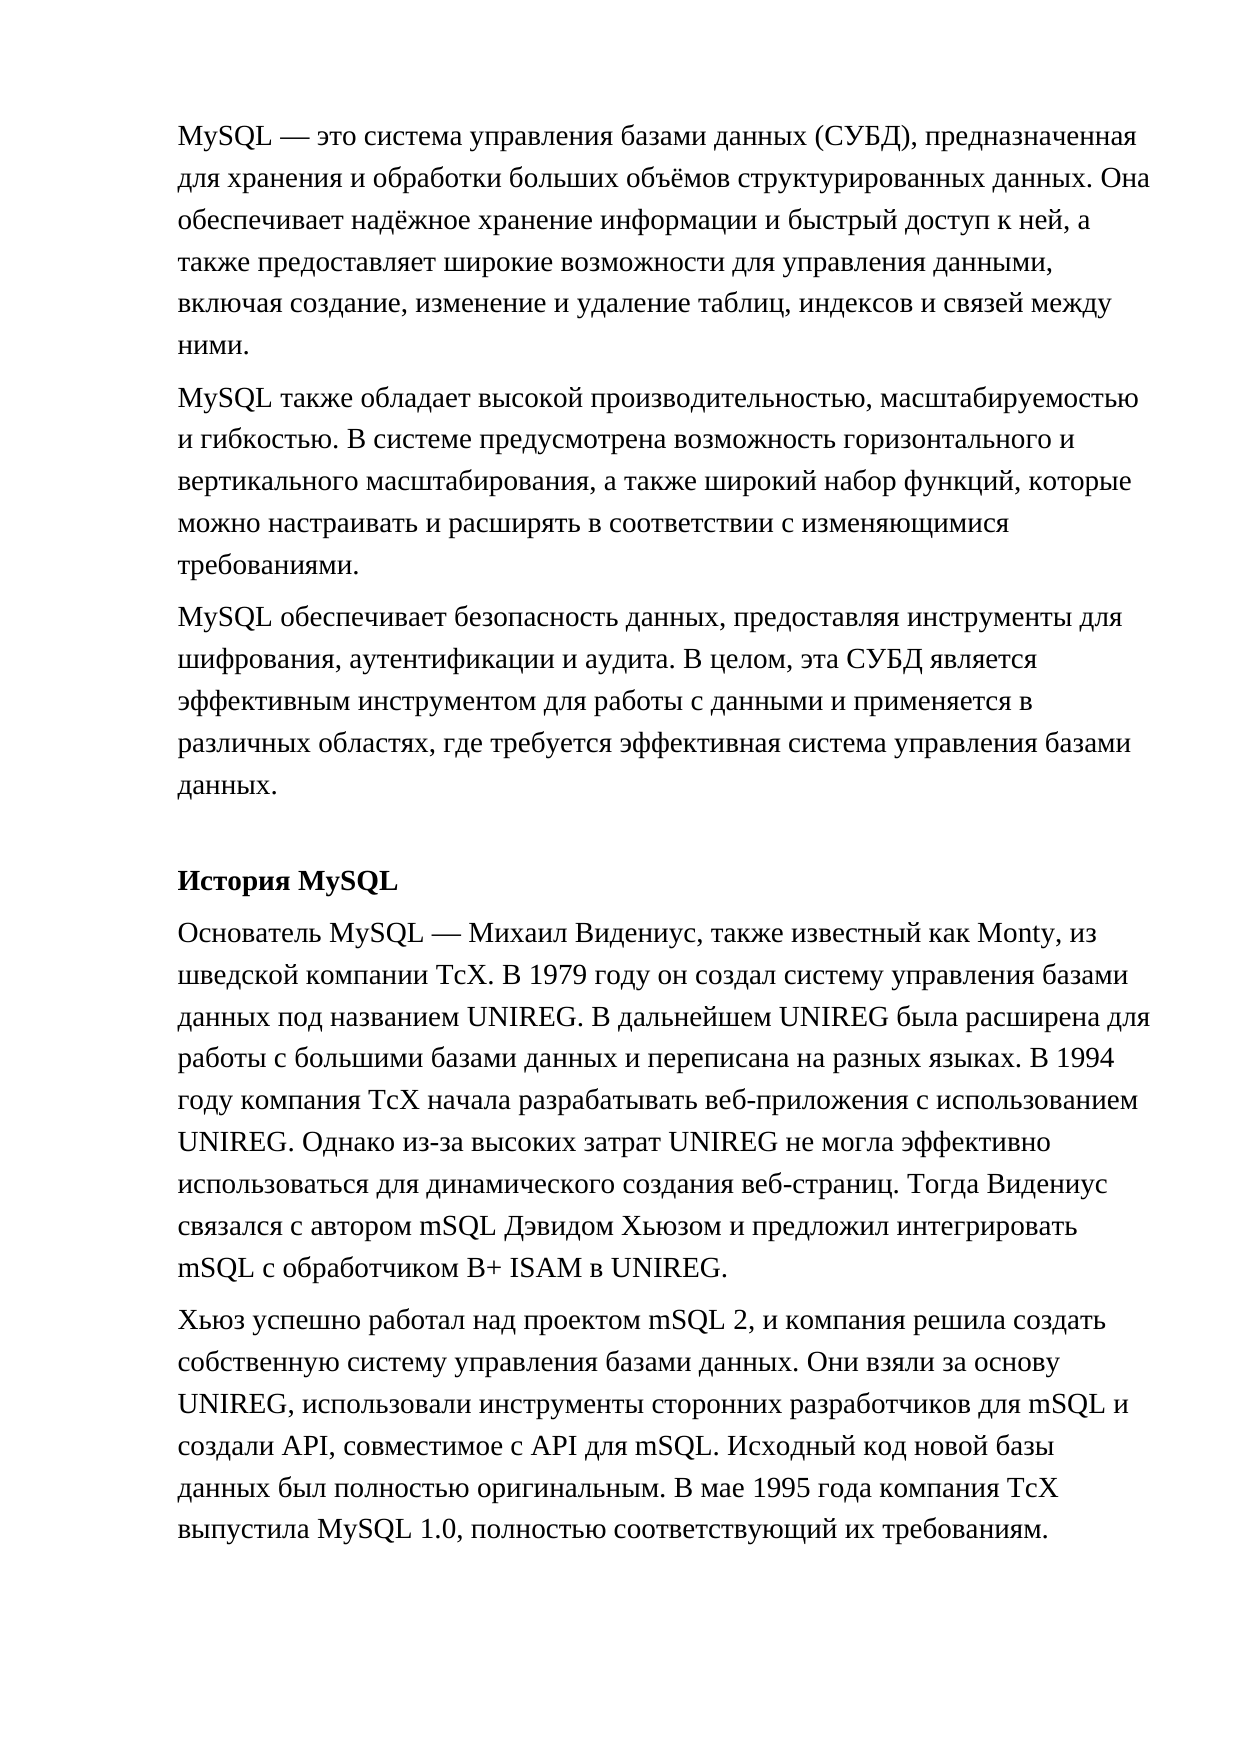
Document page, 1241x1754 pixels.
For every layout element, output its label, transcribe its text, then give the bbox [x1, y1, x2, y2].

text Основатель MySQL — Михаил Видениус, также известный как Monty, из шведской компании TcX. В 1979 году он создал систему управления базами данных под названием UNIREG. В дальнейшем UNIREG была расширена для работы с большими базами данных и переписана на разных языках. В 1994 году компания TcX начала разрабатывать веб-приложения с использованием UNIREG. Однако из-за высоких затрат UNIREG не могла эффективно использоваться для динамического создания веб-страниц. Тогда Видениус связался с автором mSQL Дэвидом Хьюзом и предложил интегрировать mSQL с обработчиком B+ ISAM в UNIREG. [177, 915, 1152, 1283]
text История MySQL [177, 863, 1152, 896]
text Хьюз успешно работал над проектом mSQL 2, и компания решила создать собственную систему управления базами данных. Они взяли за основу UNIREG, использовали инструменты сторонних разработчиков для mSQL и создали API, совместимое с API для mSQL. Исходный код новой базы данных был полностью оригинальным. В мае 1995 года компания TcX выпустила MySQL 1.0, полностью соответствующий их требованиям. [177, 1302, 1152, 1545]
text MySQL обеспечивает безопасность данных, предоставляя инструменты для шифрования, аутентификации и аудита. В целом, эта СУБД является эффективным инструментом для работы с данными и применяется в различных областях, где требуется эффективная система управления базами данных. [177, 599, 1152, 801]
text MySQL также обладает высокой производительностью, масштабируемостью и гибкостью. В системе предусмотрена возможность горизонтального и вертикального масштабирования, а также широкий набор функций, которые можно настраивать и расширять в соответствии с изменяющимися требованиями. [177, 380, 1152, 581]
text MySQL — это система управления базами данных (СУБД), предназначенная для хранения и обработки больших объёмов структурированных данных. Она обеспечивает надёжное хранение информации и быстрый доступ к ней, а также предоставляет широкие возможности для управления данными, включая создание, изменение и удаление таблиц, индексов и связей между ними. [177, 118, 1152, 361]
